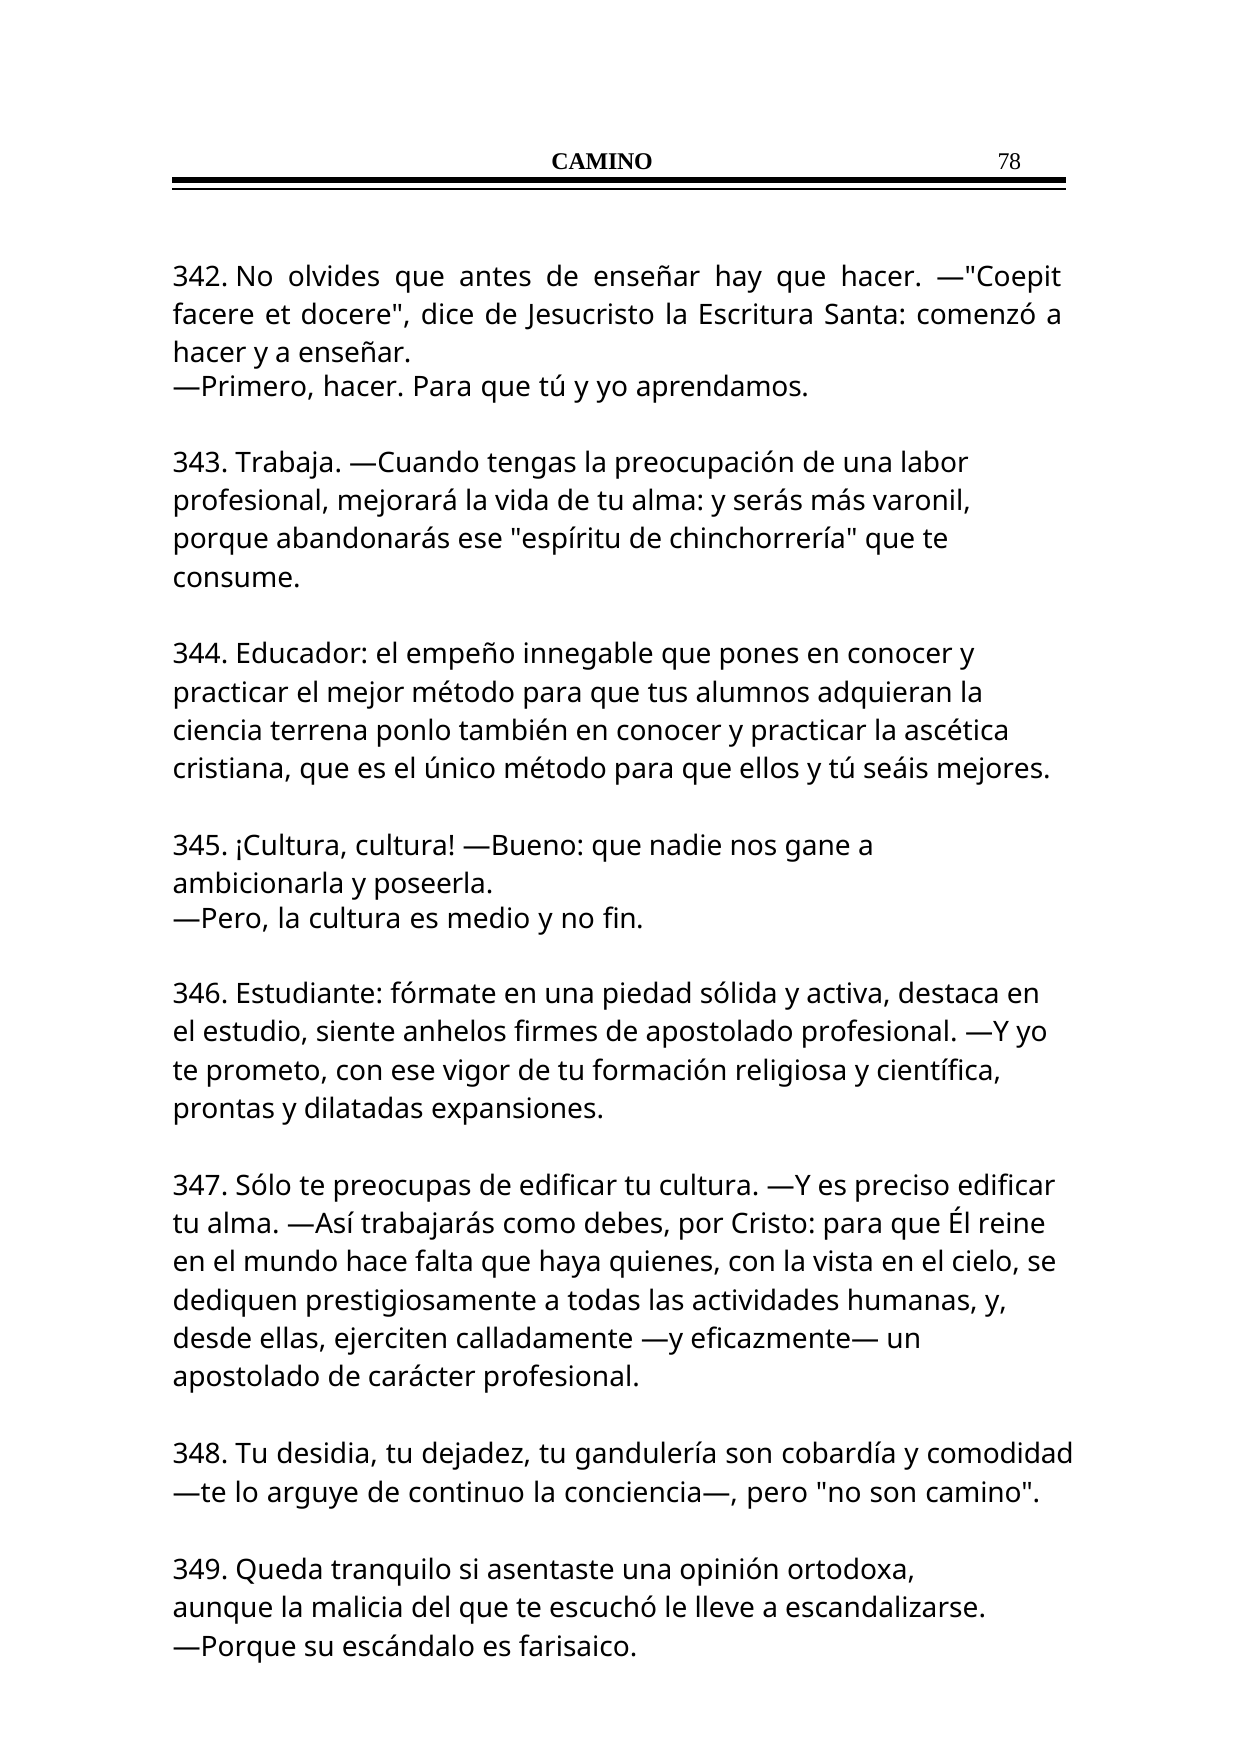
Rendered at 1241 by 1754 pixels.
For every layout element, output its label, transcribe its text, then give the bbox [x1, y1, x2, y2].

text —Pero, la cultura es medio y no fin. [172, 902, 1078, 934]
text —te lo arguye de continuo la conciencia—, pero "no son camino". [172, 1472, 1078, 1510]
list ¡Cultura, cultura! —Bueno: que nadie nos gane a ambicionarla y poseerla. [172, 826, 1043, 902]
list Tu desidia, tu dejadez, tu gandulería son cobardía y comodidad [172, 1433, 1078, 1472]
list Educador: el empeño innegable que pones en conocer y practicar el mejor método para que tus alumnos adquieran la ciencia terrena ponlo también en conocer y practicar la ascética cristiana, que es el único método para que ellos y tú seáis mejores. [172, 634, 1064, 787]
text —Primero, hacer. Para que tú y yo aprendamos. [172, 371, 1078, 403]
list Queda tranquilo si asentaste una opinión ortodoxa, aunque la malicia del que te escuchó le lleve a escandalizarse. —Porque su escándalo es farisaico. [172, 1549, 1011, 1664]
list Estudiante: fórmate en una piedad sólida y activa, destaca en el estudio, siente anhelos firmes de apostolado profesional. —Y yo te prometo, con ese vigor de tu formación religiosa y científica, prontas y dilatadas expansiones. [172, 973, 1053, 1127]
list Sólo te preocupas de edificar tu cultura. —Y es preciso edificar tu alma. —Así trabajarás como debes, por Cristo: para que Él reine en el mundo hace falta que haya quienes, con la vista en el cielo, se dediquen prestigiosamente a todas las actividades humanas, y, desde ellas, ejerciten calladamente —y eficazmente— un apostolado de carácter profesional. [172, 1165, 1059, 1395]
list No olvides que antes de enseñar hay que hacer. —"Coepit facere et docere", dice de Jesucristo la Escritura Santa: comenzó a hacer y a enseñar. [172, 256, 1062, 371]
list Trabaja. —Cuando tengas la preocupación de una labor profesional, mejorará la vida de tu alma: y serás más varonil, porque abandonarás ese "espíritu de chinchorrería" que te consume. [172, 442, 1034, 595]
